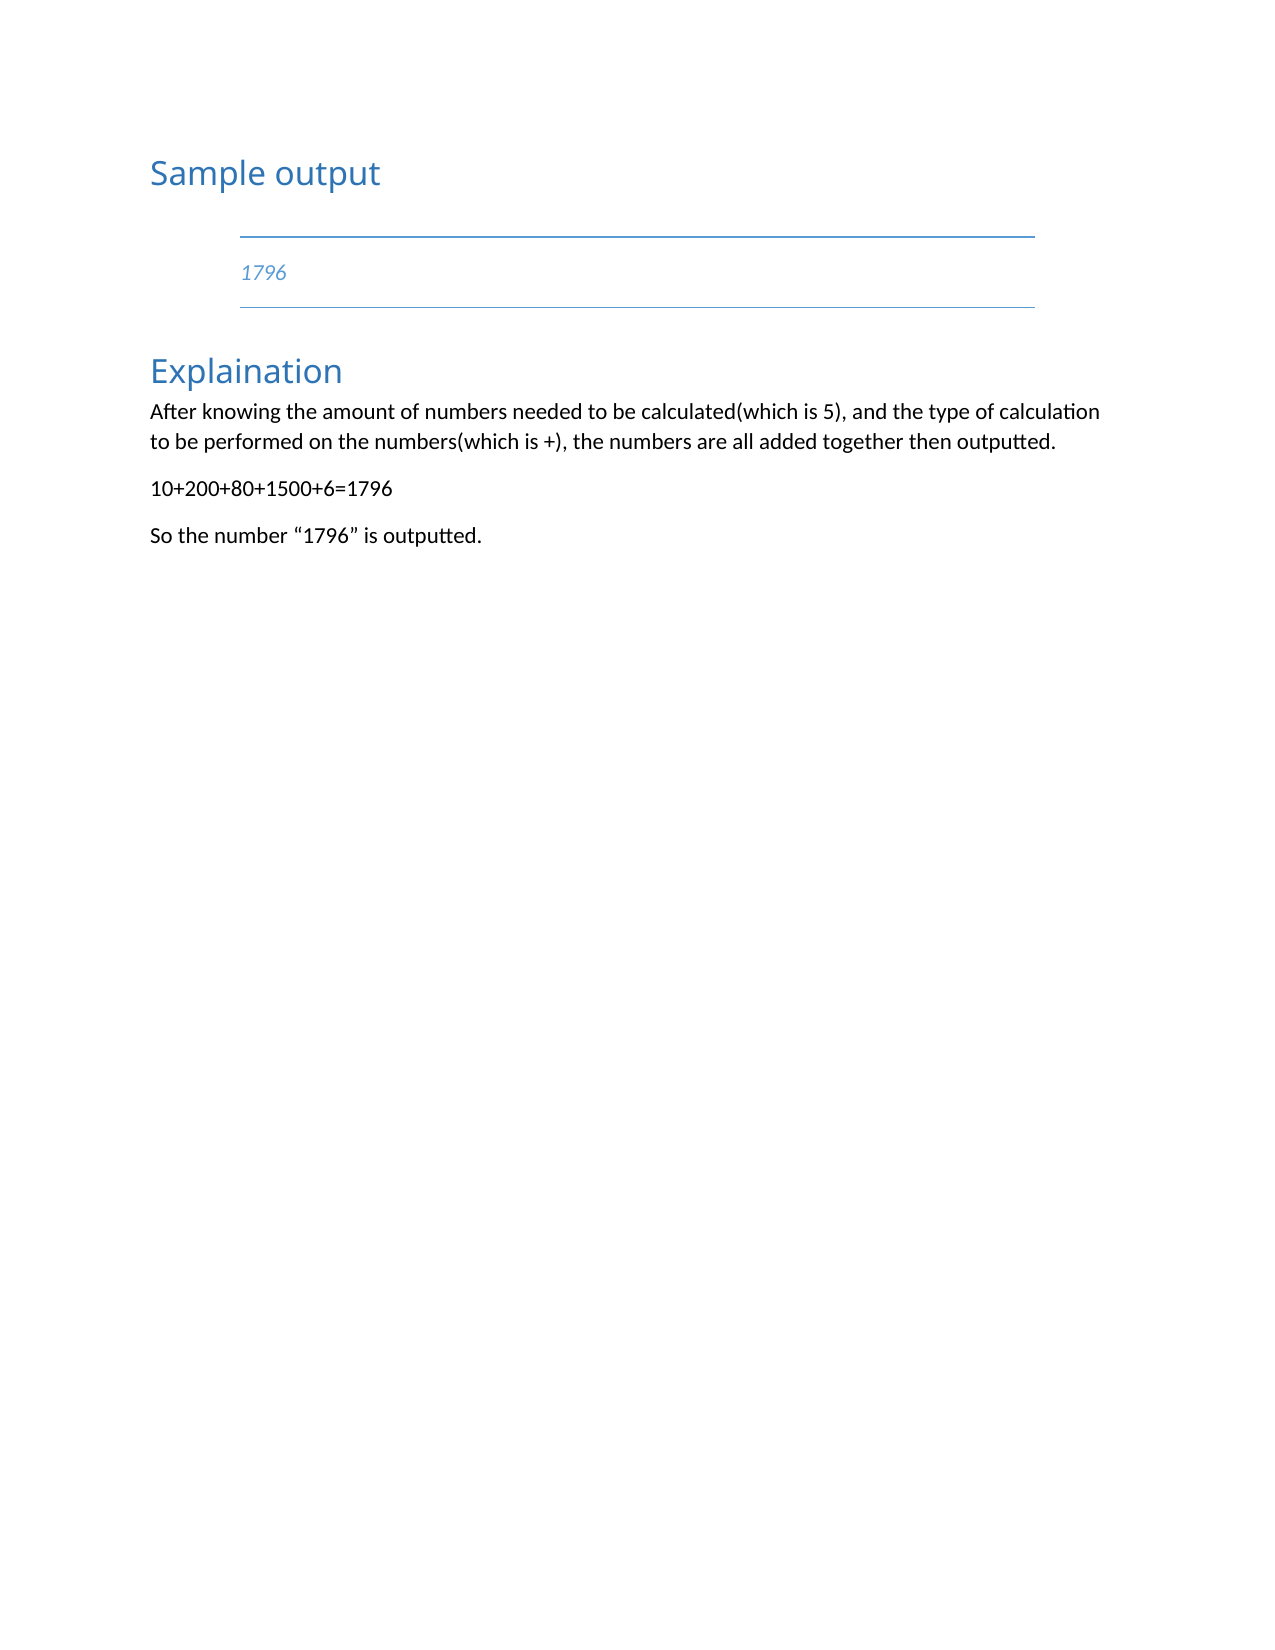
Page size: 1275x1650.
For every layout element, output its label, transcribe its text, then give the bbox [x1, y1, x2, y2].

text So the number “1796” is outputted. [150, 521, 1125, 549]
text After knowing the amount of numbers needed to be calculated(which is 5), and the type of calculation to be performed on the numbers(which is +), the numbers are all added together then outputted. [150, 397, 1125, 455]
subtitle Explaination [150, 348, 1125, 393]
text 10+200+80+1500+6=1796 [150, 474, 1125, 502]
subtitle Sample output [150, 150, 1125, 195]
text 1796 [240, 238, 1035, 307]
